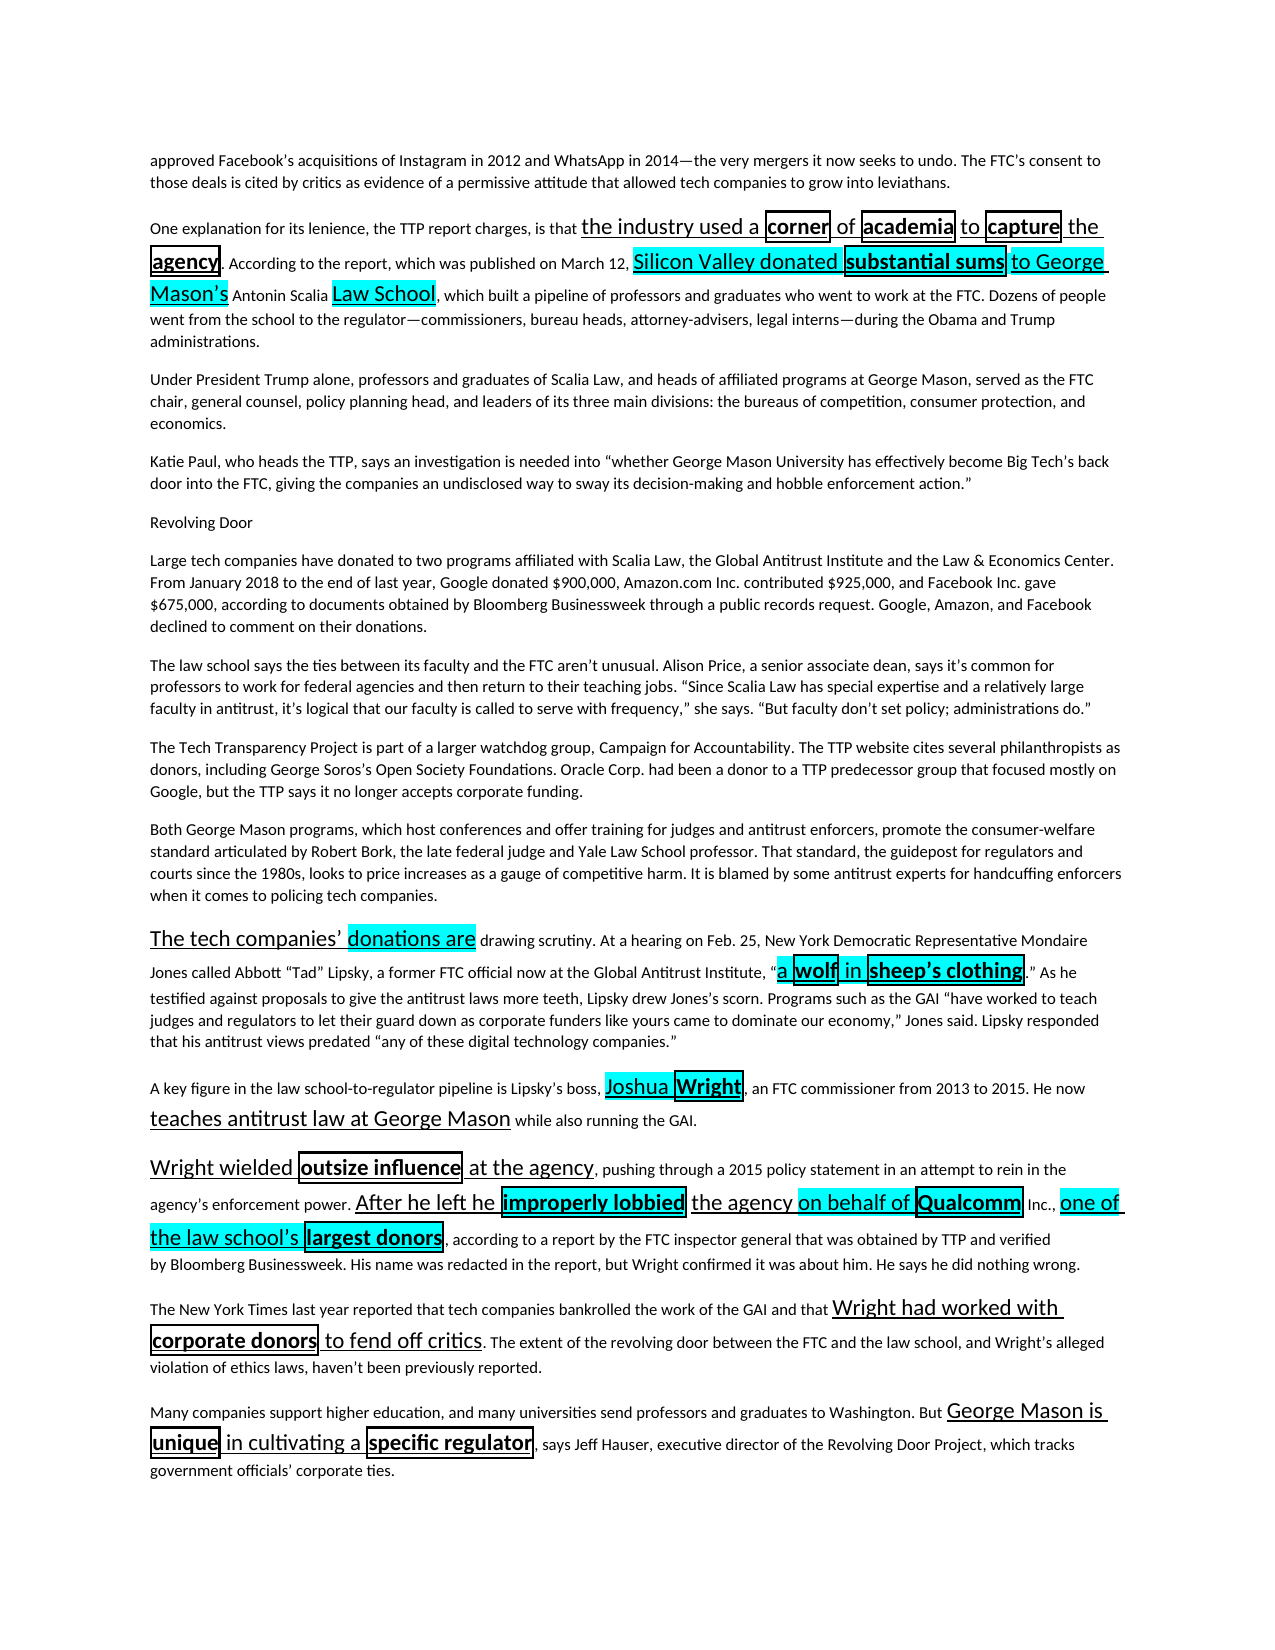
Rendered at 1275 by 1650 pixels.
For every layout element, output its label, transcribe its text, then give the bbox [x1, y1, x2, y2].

text One explanation for its lenience, the TTP report charges, is that the industry used a corner of academia to capture the agency. According to the report, which was published on March 12, Silicon Valley donated substantial sums to George Mason’s Antonin Scalia Law School, which built a pipeline of professors and graduates who went to work at the FTC. Dozens of people went from the school to the regulator—commissioners, bureau heads, attorney-advisers, legal interns—during the Obama and Trump administrations. [150, 210, 1125, 351]
text Under President Trump alone, professors and graduates of Scalia Law, and heads of affiliated programs at George Mason, served as the FTC chair, general counsel, policy planning head, and leaders of its three main divisions: the bureaus of competition, consumer protection, and economics. [150, 369, 1125, 433]
text The Tech Transparency Project is part of a larger watchdog group, Campaign for Accountability. The TTP website cites several philanthropists as donors, including George Soros’s Open Society Foundations. Oracle Corp. had been a donor to a TTP predecessor group that focused mostly on Google, but the TTP says it no longer accepts corporate funding. [150, 737, 1125, 801]
text Large tech companies have donated to two programs affiliated with Scalia Law, the Global Antitrust Institute and the Law & Economics Center. From January 2018 to the end of last year, Google donated $900,000, Amazon.com Inc. contributed $925,000, and Facebook Inc. gave $675,000, according to documents obtained by Bloomberg Businessweek through a public records request. Google, Amazon, and Facebook declined to comment on their donations. [150, 551, 1125, 637]
text A key figure in the law school-to-regulator pipeline is Lipsky’s boss, Joshua Wright, an FTC commissioner from 2013 to 2015. He now teaches antitrust law at George Mason while also running the GAI. [150, 1070, 1125, 1133]
text Revolving Door [150, 512, 1125, 532]
text Wright wielded outsize influence at the agency, pushing through a 2015 policy statement in an attempt to rein in the agency’s enforcement power. After he left he improperly lobbied the agency on behalf of Qualcomm Inc., one of the law school’s largest donors, according to a report by the FTC inspector general that was obtained by TTP and verified by Bloomberg Businessweek. His name was redacted in the report, but Wright confirmed it was about him. He says he did nothing wrong. [150, 1151, 1125, 1275]
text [150, 150, 1125, 192]
text Katie Paul, who heads the TTP, says an investigation is needed into “whether George Mason University has effectively become Big Tech’s back door into the FTC, giving the companies an undisclosed way to sway its decision-making and hobble enforcement action.” [150, 452, 1125, 494]
text The tech companies’ donations are drawing scrutiny. At a hearing on Feb. 25, New York Democratic Representative Mondaire Jones called Abbott “Tad” Lipsky, a former FTC official now at the Global Antitrust Institute, “a wolf in sheep’s clothing.” As he testified against proposals to give the antitrust laws more teeth, Lipsky drew Jones’s scorn. Programs such as the GAI “have worked to teach judges and regulators to let their guard down as corporate funders like yours came to dominate our economy,” Jones said. Lipsky responded that his antitrust views predated “any of these digital technology companies.” [150, 924, 1125, 1052]
text The law school says the ties between its faculty and the FTC aren’t unusual. Alison Price, a senior associate dean, says it’s common for professors to work for federal agencies and then return to their teaching jobs. “Since Scalia Law has special expertise and a relatively large faculty in antitrust, it’s logical that our faculty is called to serve with frequency,” she says. “But faculty don’t set policy; administrations do.” [150, 655, 1125, 719]
text Both George Mason programs, which host conferences and offer training for judges and antitrust enforcers, promote the consumer-welfare standard articulated by Robert Bork, the late federal judge and Yale Law School professor. That standard, the guidepost for regulators and courts since the 1980s, looks to price increases as a gauge of competitive harm. It is blamed by some antitrust experts for handcuffing enforcers when it comes to policing tech companies. [150, 819, 1125, 905]
text Many companies support higher education, and many universities send professors and graduates to Washington. But George Mason is unique in cultivating a specific regulator, says Jeff Hauser, executive director of the Revolving Door Project, which tracks government officials’ corporate ties. [150, 1396, 1125, 1481]
text The New York Times last year reported that tech companies bankrolled the work of the GAI and that Wright had worked with corporate donors to fend off critics. The extent of the revolving door between the FTC and the law school, and Wright’s alleged violation of ethics laws, haven’t been previously reported. [150, 1293, 1125, 1378]
